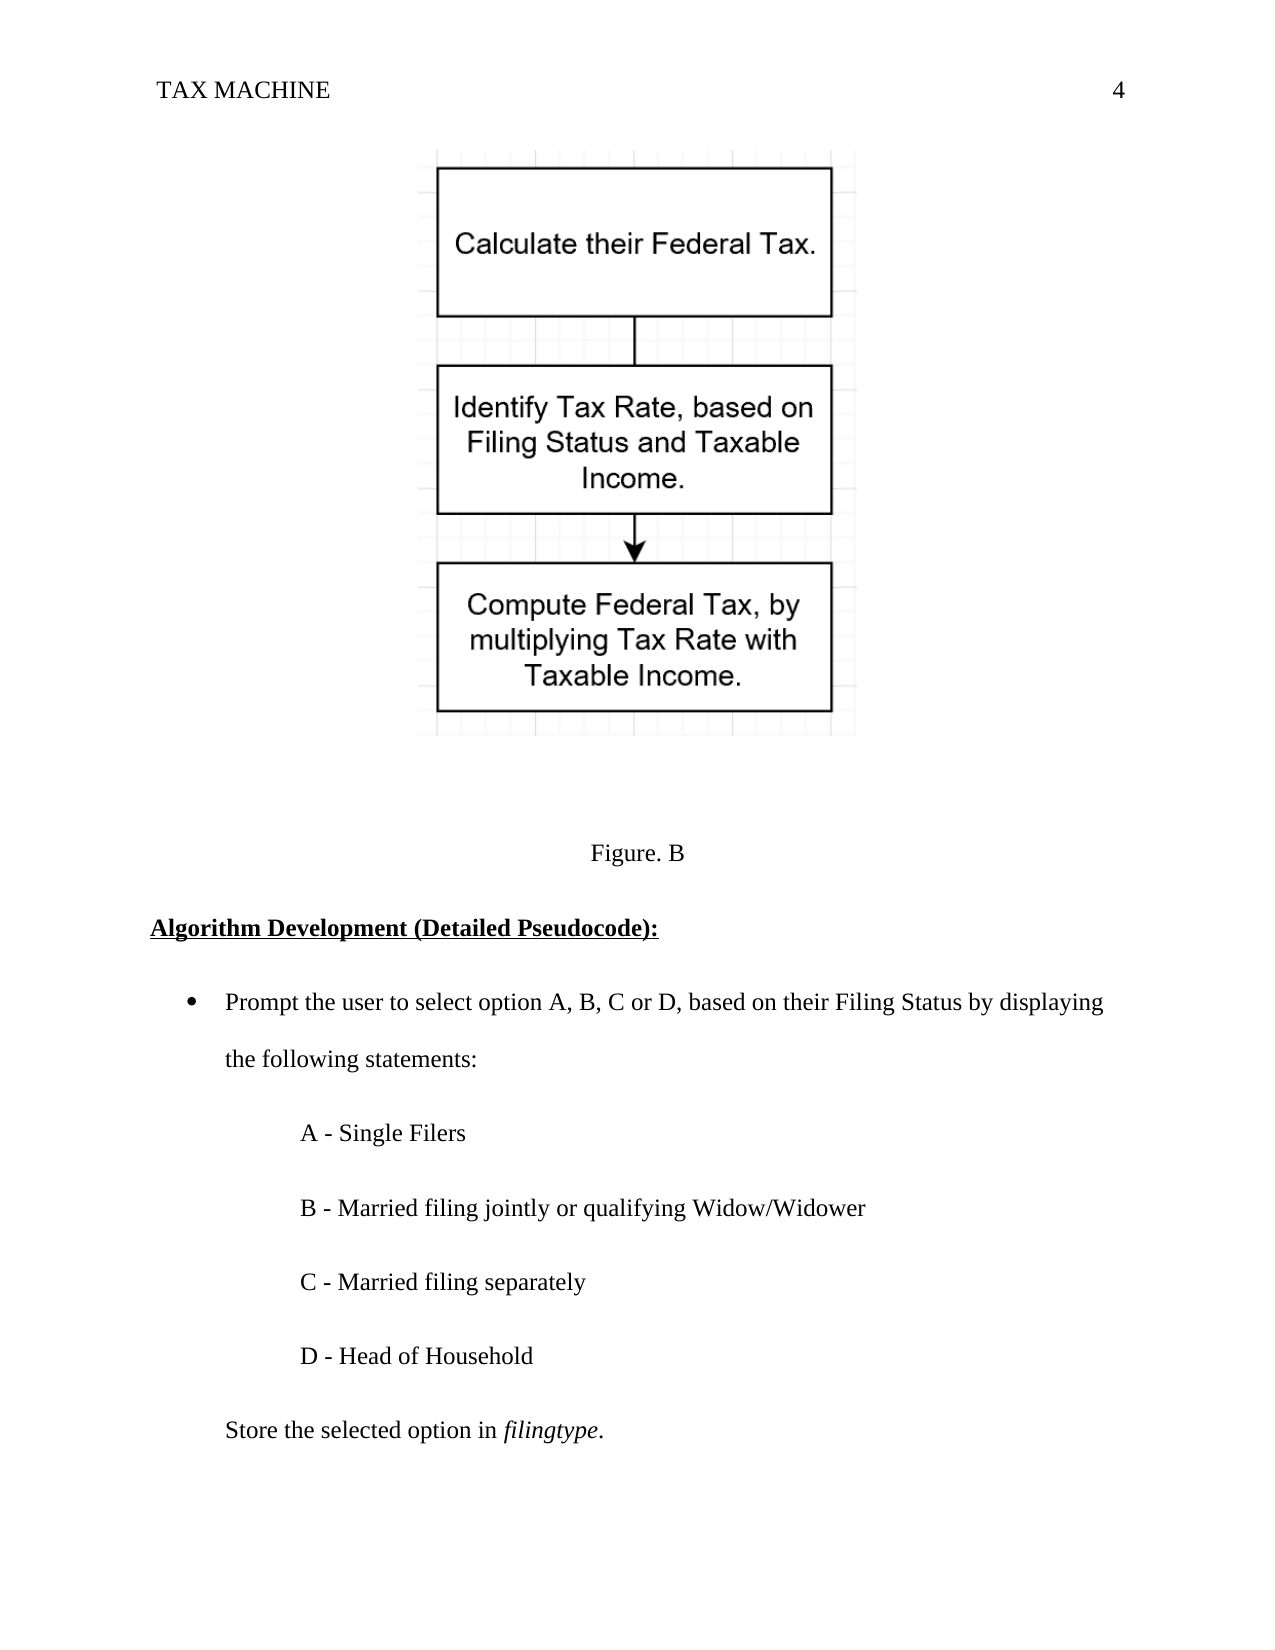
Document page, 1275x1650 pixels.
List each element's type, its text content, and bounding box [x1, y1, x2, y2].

text B - Married filing jointly or qualifying Widow/Widower [225, 1193, 1125, 1221]
text Algorithm Development (Detailed Pseudocode): [150, 913, 1125, 941]
list Prompt the user to select option A, B, C or D, based on their Filing Status by displaying the following statements: [187, 987, 1125, 1073]
text C - Married filing separately [225, 1267, 1125, 1296]
text Figure. B [150, 838, 1125, 867]
picture [418, 150, 857, 736]
text Store the selected option in filingtype. [150, 1415, 1125, 1444]
text A - Single Filers [225, 1118, 1125, 1147]
text D - Head of Household [225, 1341, 1125, 1370]
